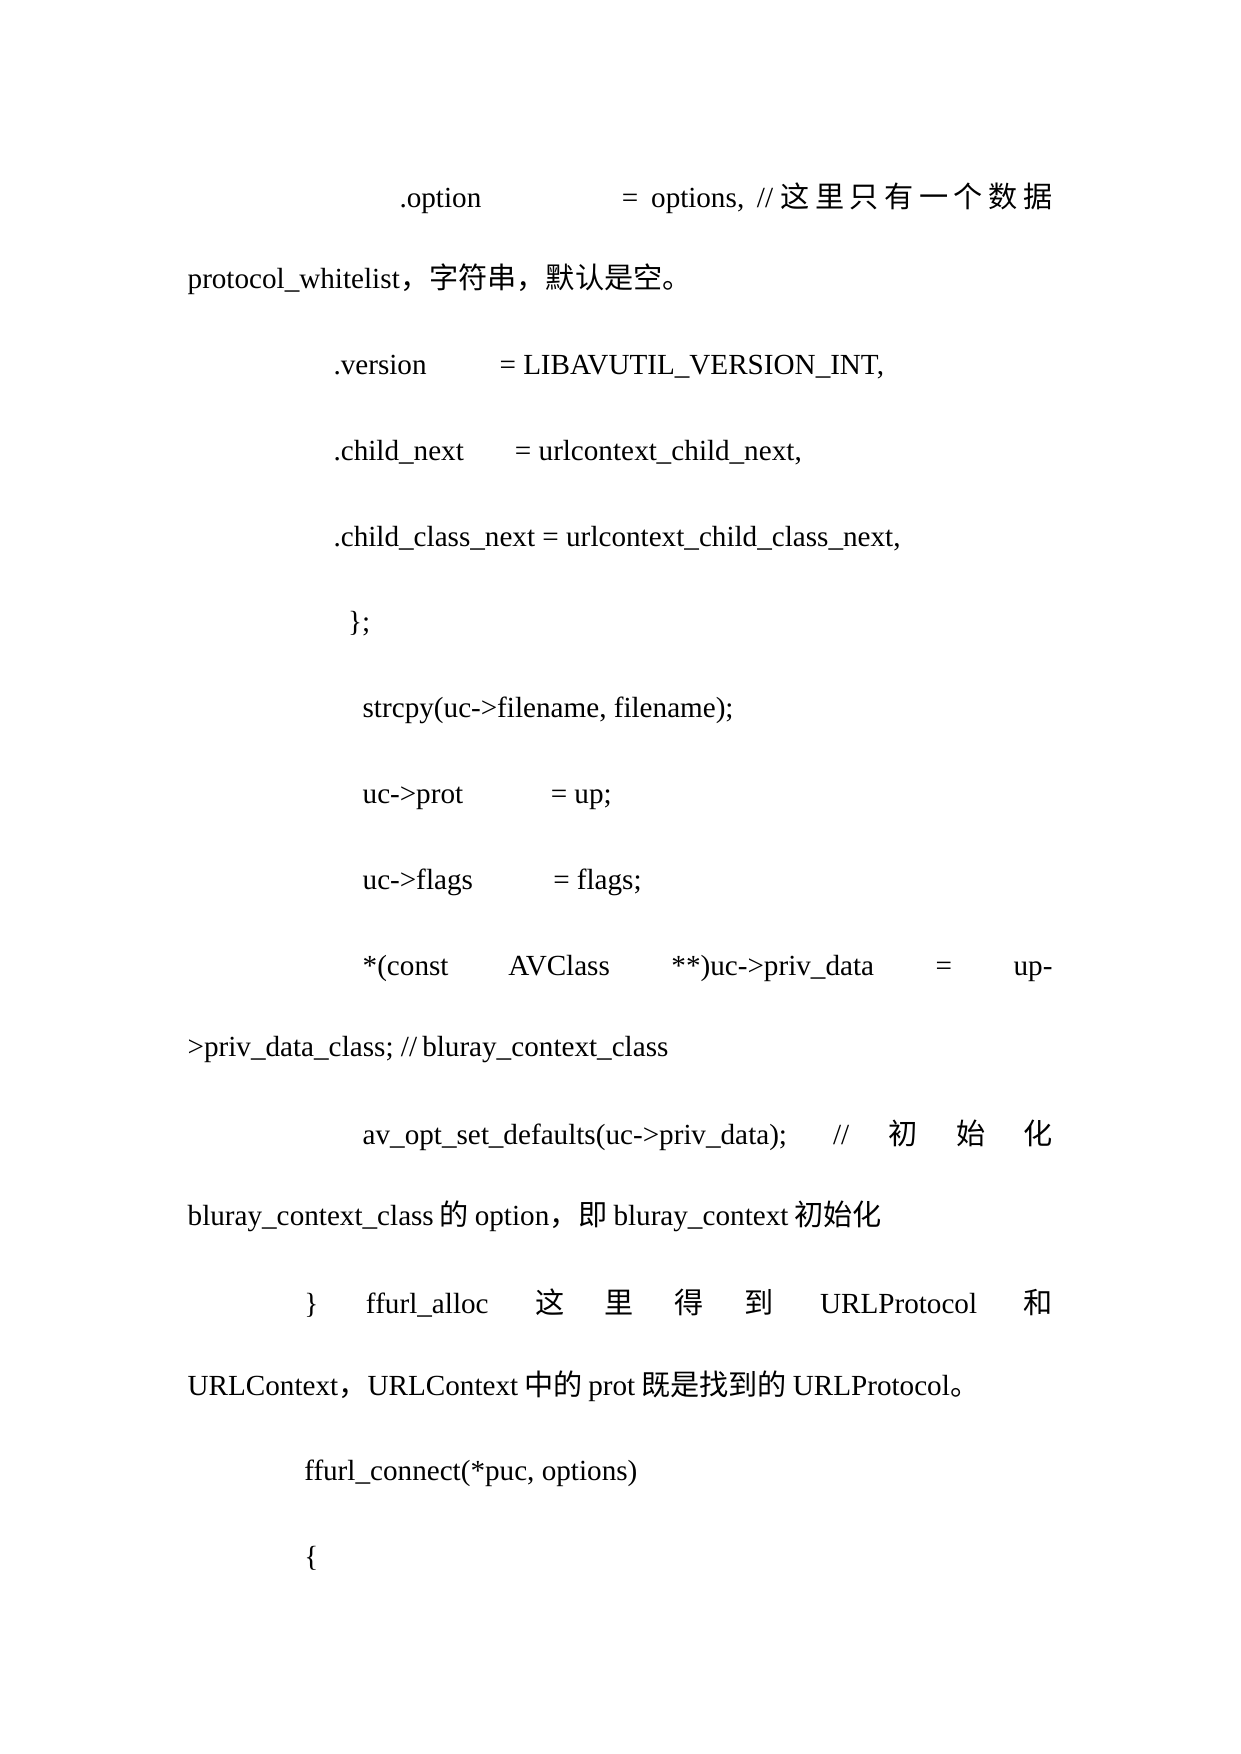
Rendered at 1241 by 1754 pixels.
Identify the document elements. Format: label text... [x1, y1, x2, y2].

text } ffurl_alloc这里得到URLProtocol和URLContext，URLContext中的prot既是找到的URLProtocol。 [187, 1268, 1053, 1415]
text ffurl_connect(*puc, options) [187, 1438, 1053, 1503]
text .child_next = urlcontext_child_next, [187, 417, 1053, 482]
text *(const AVClass **)uc->priv_data = up->priv_data_class; // bluray_context_class [187, 932, 1053, 1078]
text { [187, 1523, 1053, 1588]
text .version = LIBAVUTIL_VERSION_INT, [187, 331, 1053, 396]
text .child_class_next = urlcontext_child_class_next, [187, 503, 1053, 568]
text }; [187, 589, 1053, 654]
text av_opt_set_defaults(uc->priv_data); //初始化bluray_context_class的option，即bluray_context初始化 [187, 1099, 1053, 1245]
text strcpy(uc->filename, filename); [187, 674, 1053, 739]
text .option = options, //这里只有一个数据 protocol_whitelist，字符串，默认是空。 [187, 162, 1053, 308]
text uc->prot = up; [187, 760, 1053, 825]
text uc->flags = flags; [187, 846, 1053, 911]
